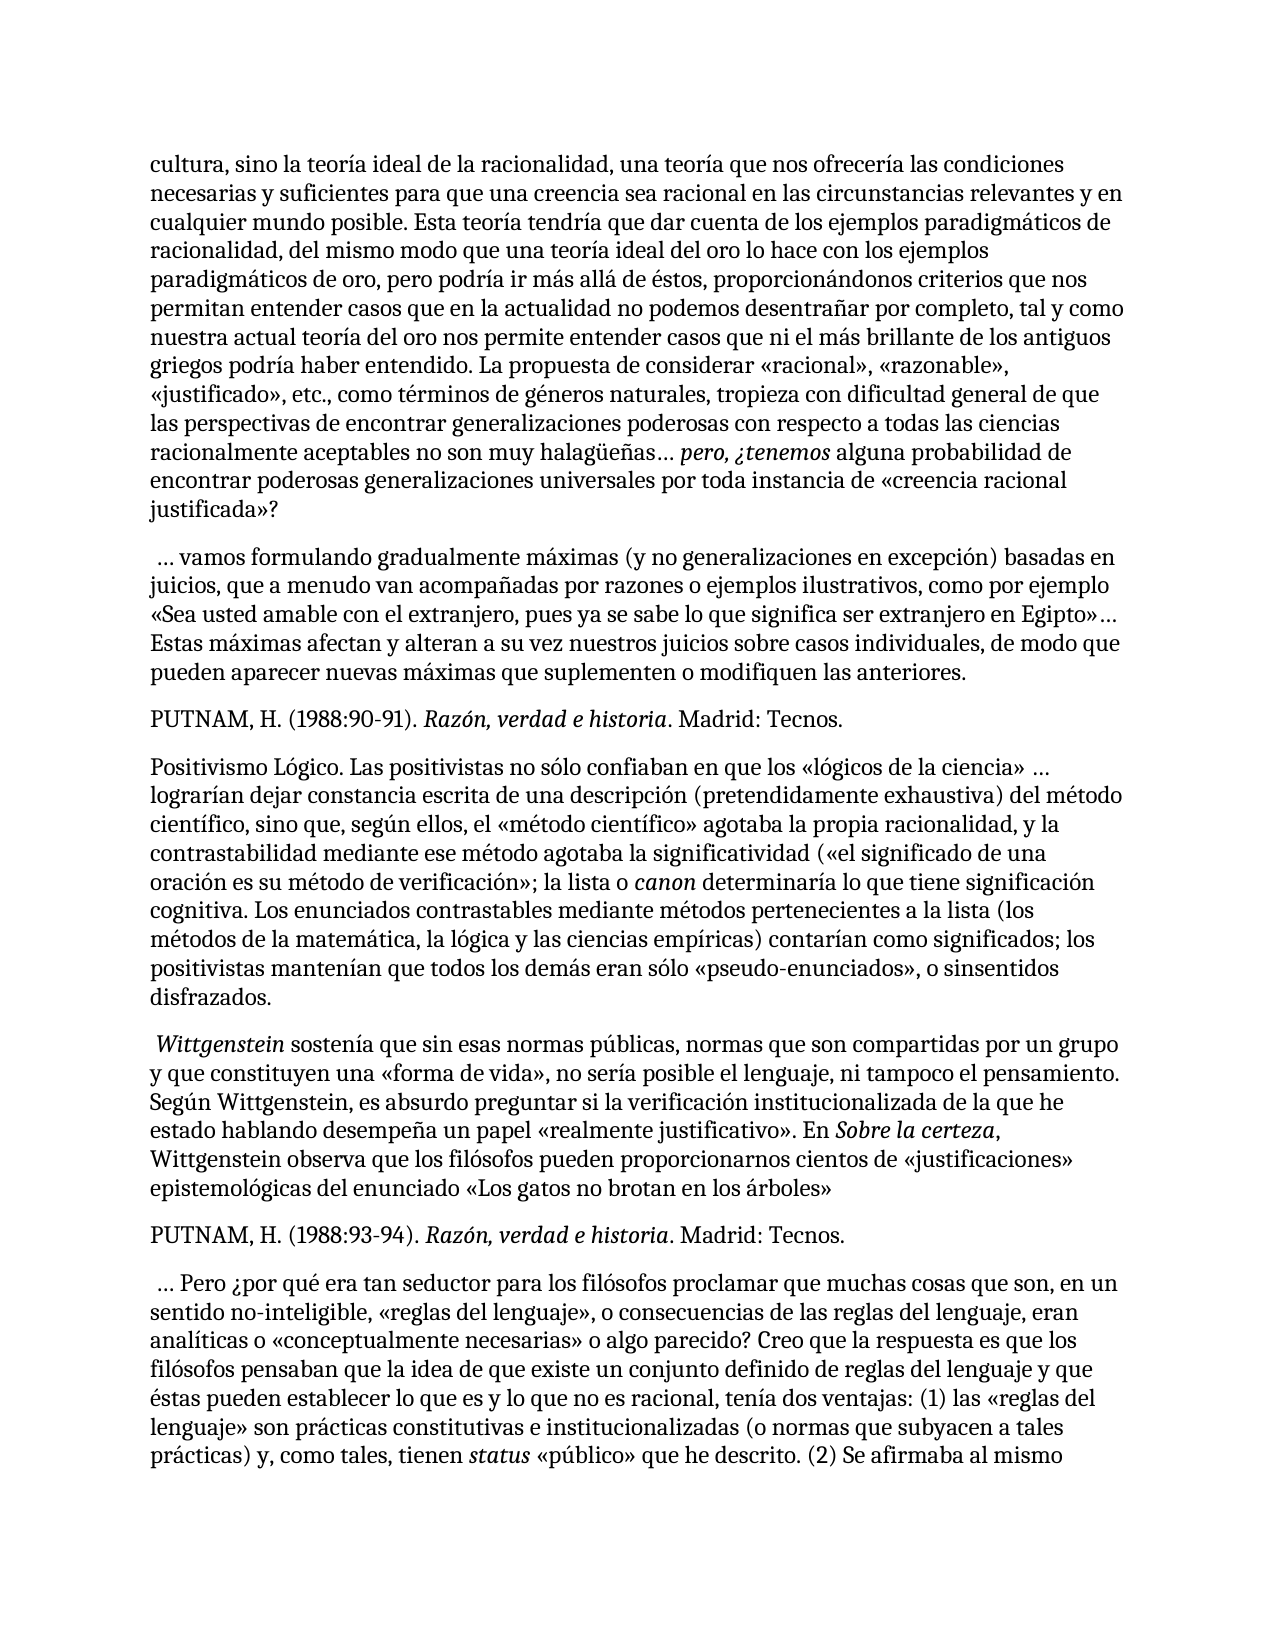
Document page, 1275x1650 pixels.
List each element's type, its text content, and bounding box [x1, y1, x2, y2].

text … vamos formulando gradualmente máximas (y no generalizaciones en excepción) basadas en juicios, que a menudo van acompañadas por razones o ejemplos ilustrativos, como por ejemplo «Sea usted amable con el extranjero, pues ya se sabe lo que significa ser extranjero en Egipto»… Estas máximas afectan y alteran a su vez nuestros juicios sobre casos individuales, de modo que pueden aparecer nuevas máximas que suplementen o modifiquen las anteriores. [150, 542, 1125, 686]
text Positivismo Lógico. Las positivistas no sólo confiaban en que los «lógicos de la ciencia» … lograrían dejar constancia escrita de una descripción (pretendidamente exhaustiva) del método científico, sino que, según ellos, el «método científico» agotaba la propia racionalidad, y la contrastabilidad mediante ese método agotaba la significatividad («el significado de una oración es su método de verificación»; la lista o canon determinaría lo que tiene significación cognitiva. Los enunciados contrastables mediante métodos pertenecientes a la lista (los métodos de la matemática, la lógica y las ciencias empíricas) contarían como significados; los positivistas mantenían que todos los demás eran sólo «pseudo-enunciados», o sinsentidos disfrazados. [150, 752, 1125, 1011]
text PUTNAM, H. (1988:93-94). Razón, verdad e historia. Madrid: Tecnos. [150, 1221, 1125, 1250]
text PUTNAM, H. (1988:90-91). Razón, verdad e historia. Madrid: Tecnos. [150, 705, 1125, 734]
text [150, 150, 1125, 524]
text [150, 1269, 1125, 1470]
text Wittgenstein sostenía que sin esas normas públicas, normas que son compartidas por un grupo y que constituyen una «forma de vida», no sería posible el lenguaje, ni tampoco el pensamiento. Según Wittgenstein, es absurdo preguntar si la verificación institucionalizada de la que he estado hablando desempeña un papel «realmente justificativo». En Sobre la certeza, Wittgenstein observa que los filósofos pueden proporcionarnos cientos de «justificaciones» epistemológicas del enunciado «Los gatos no brotan en los árboles» [150, 1030, 1125, 1202]
